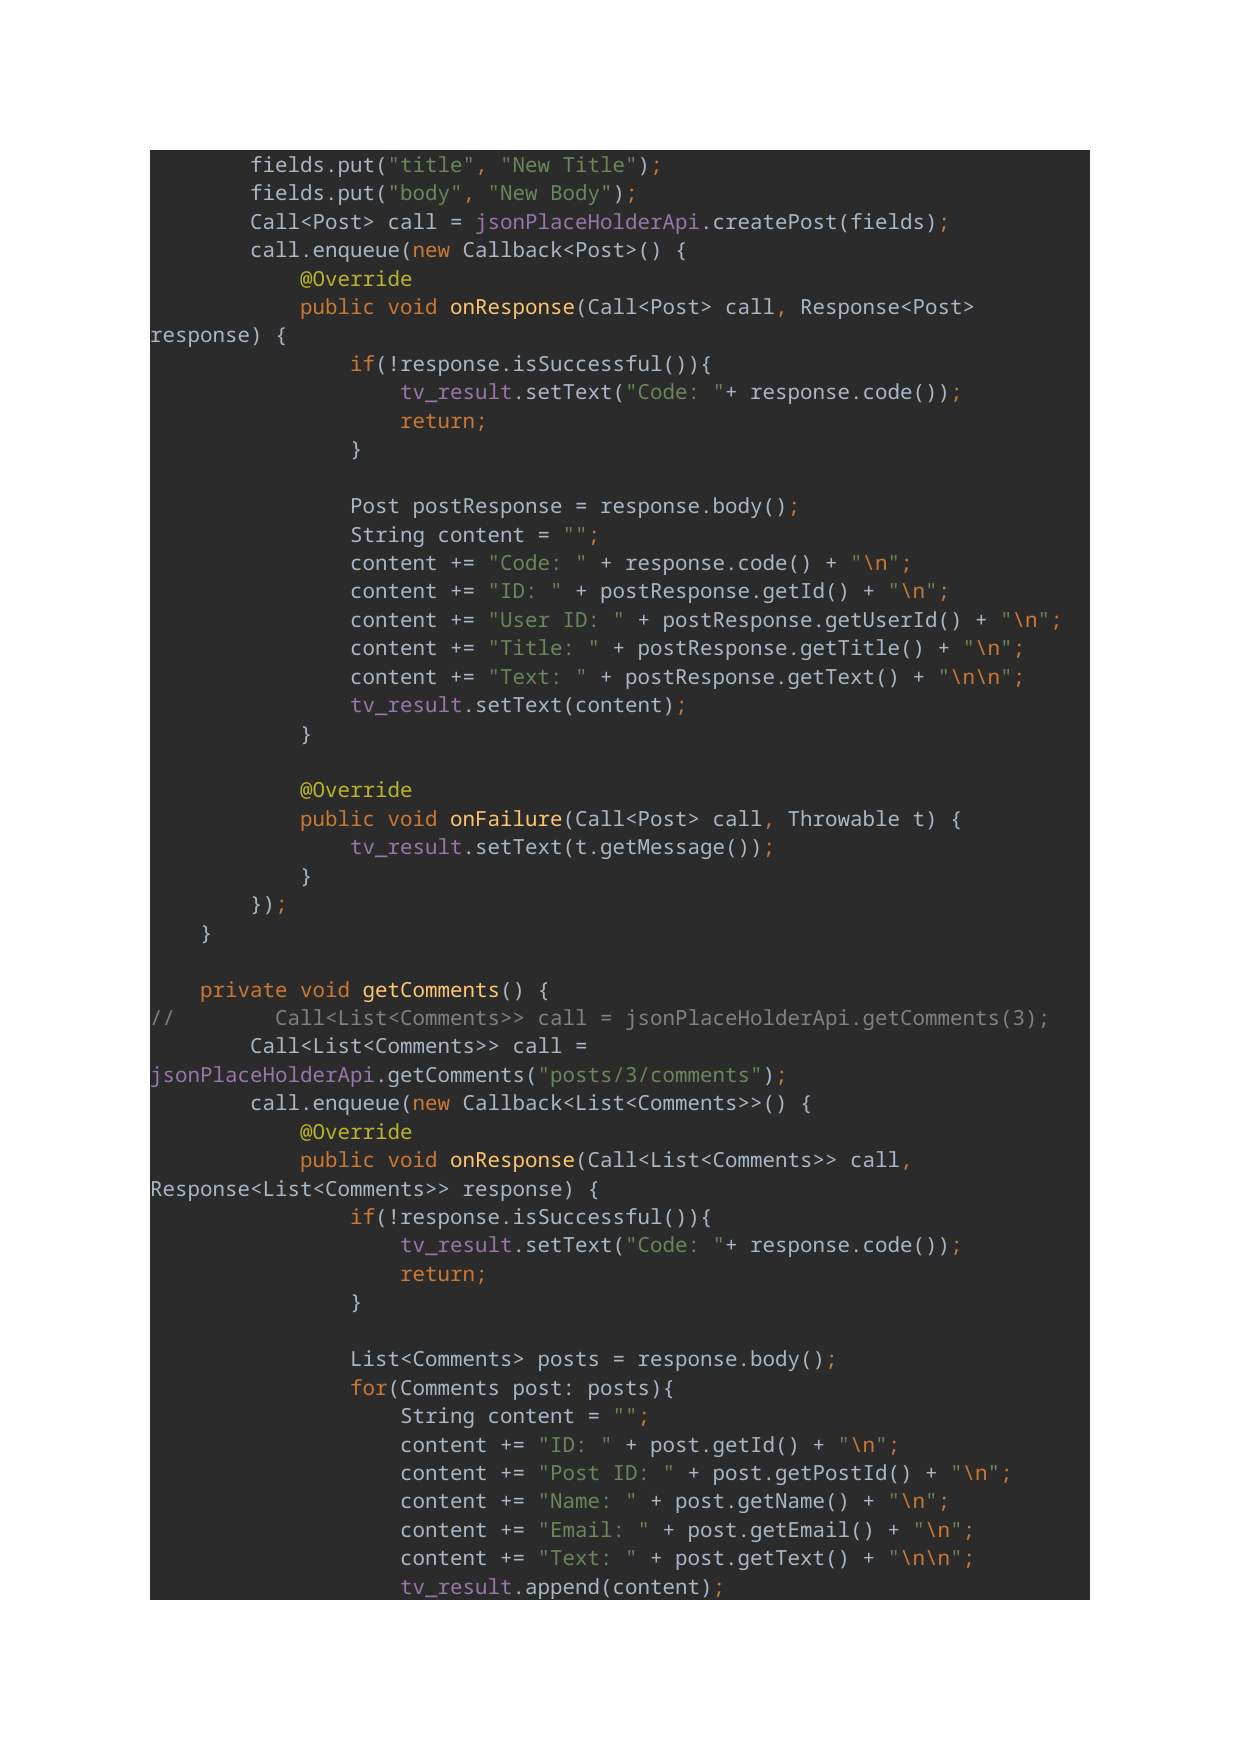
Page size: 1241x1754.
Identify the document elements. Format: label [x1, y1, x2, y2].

text [150, 150, 1090, 1600]
